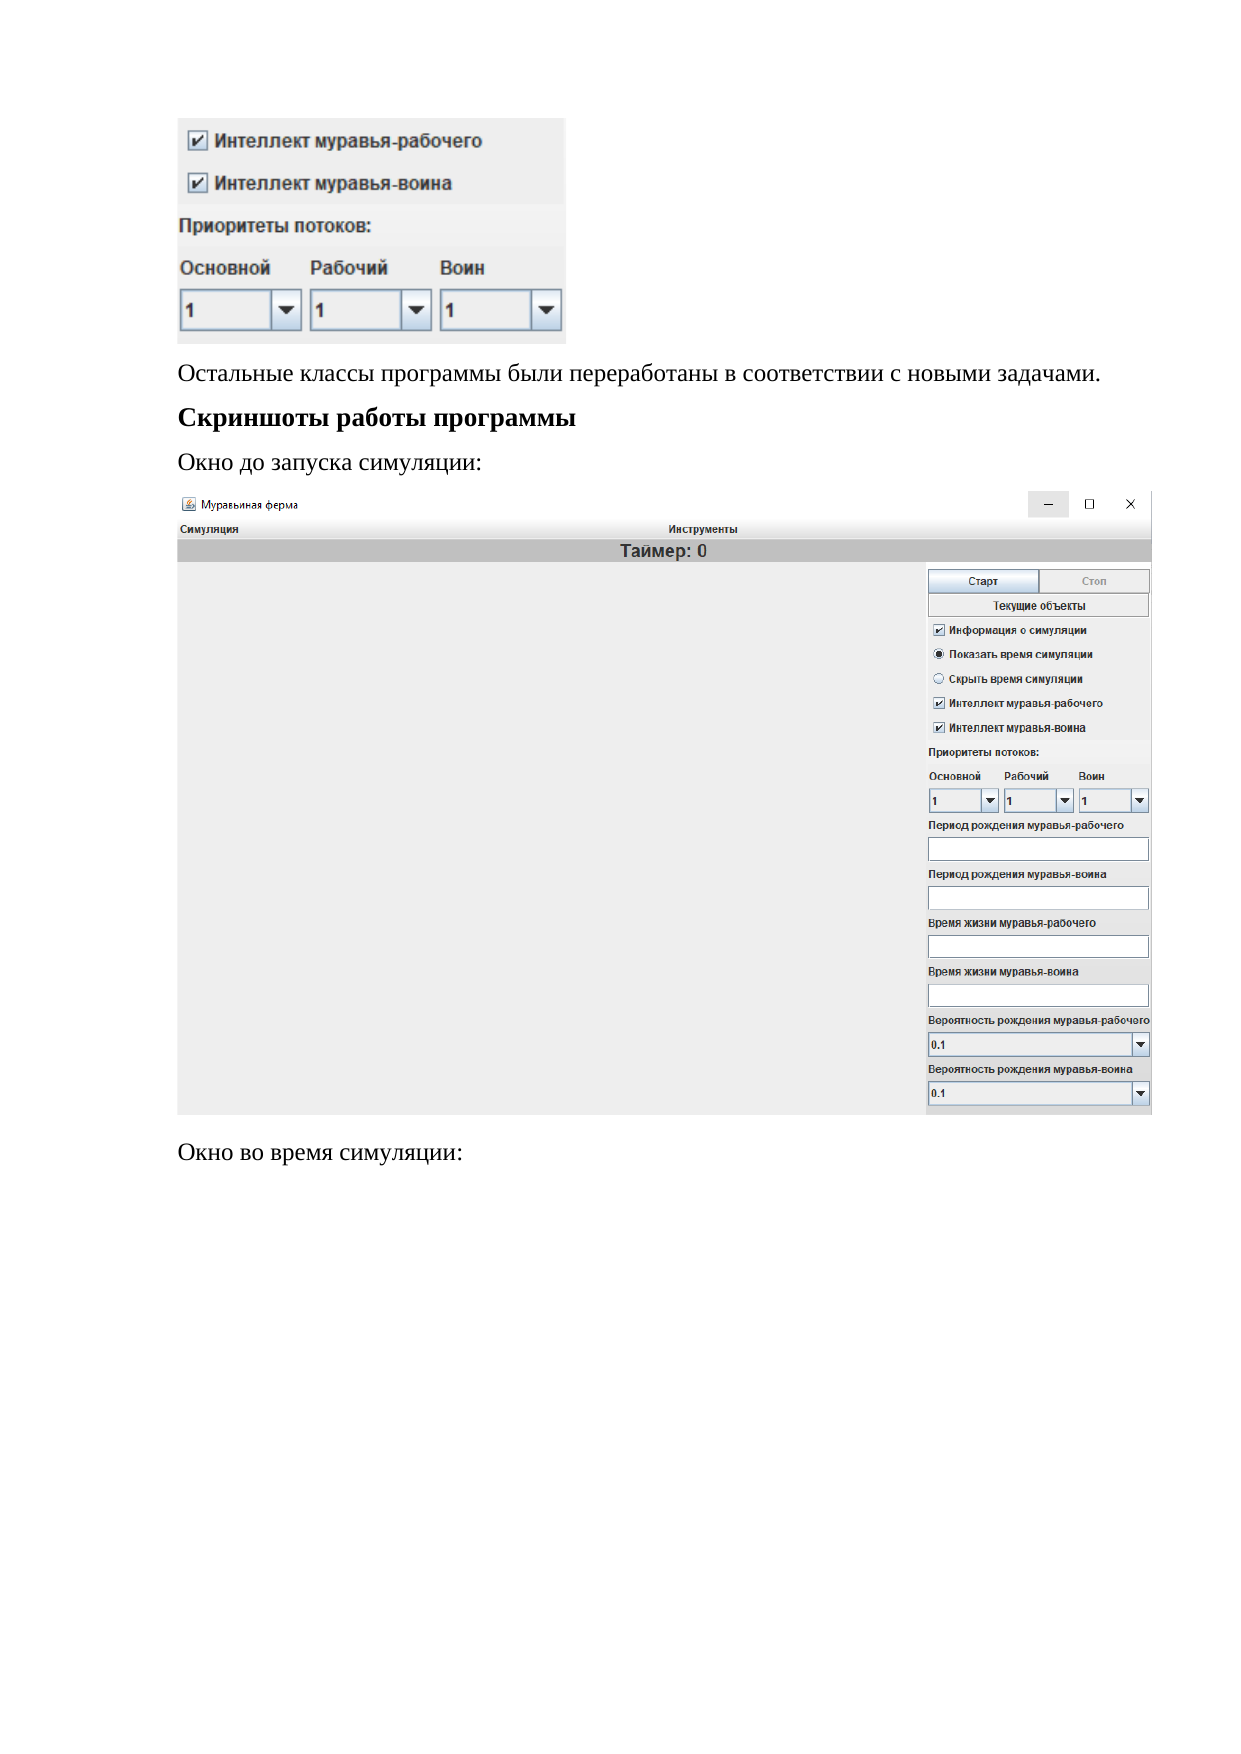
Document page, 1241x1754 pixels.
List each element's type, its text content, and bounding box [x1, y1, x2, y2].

picture [177, 118, 567, 344]
text Остальные классы программы были переработаны в соответствии с новыми задачами. [177, 358, 1152, 387]
picture [177, 491, 1152, 1115]
text Окно до запуска симуляции: [177, 447, 1152, 476]
text Скриншоты работы программы [177, 401, 1152, 432]
text Окно во время симуляции: [177, 1137, 1152, 1166]
